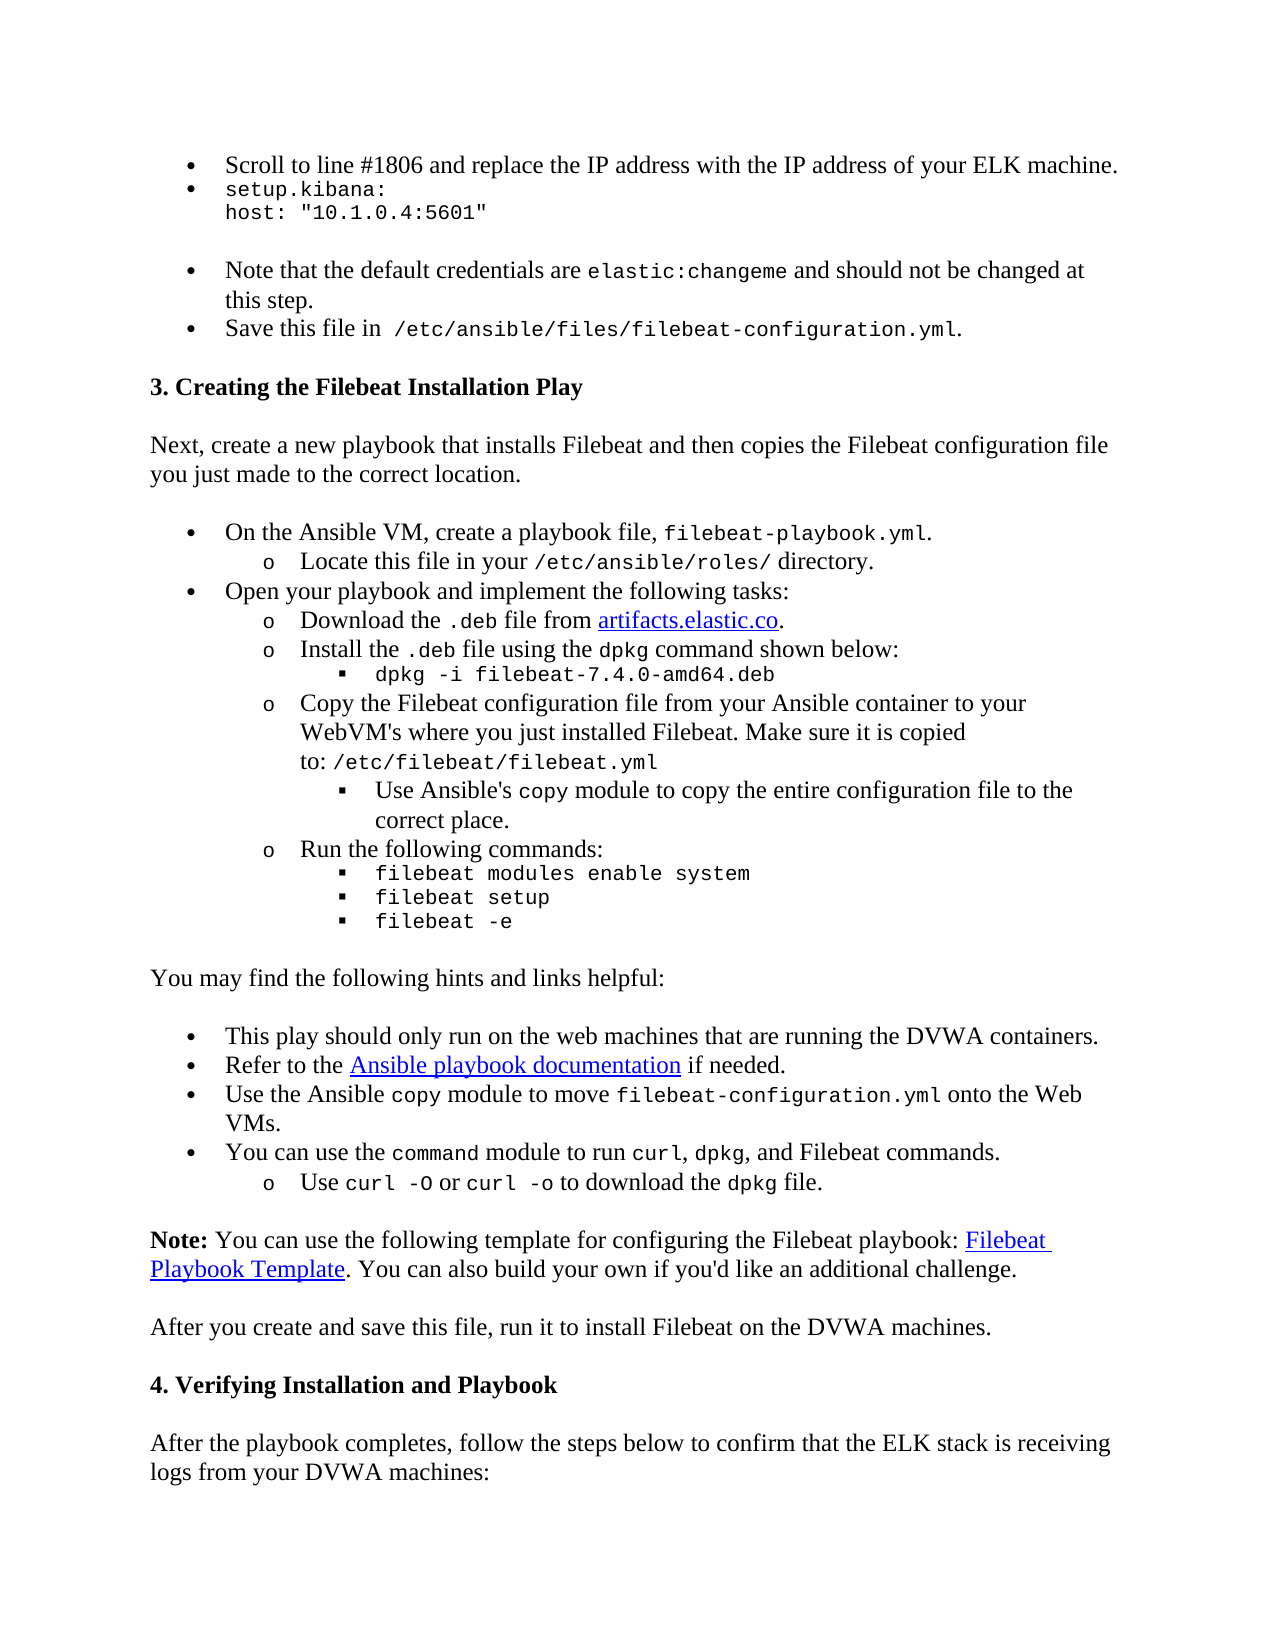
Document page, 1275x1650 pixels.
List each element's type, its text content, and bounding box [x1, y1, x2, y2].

text You may find the following hints and links helpful: [150, 963, 1125, 992]
list Refer to the Ansible playbook documentation if needed. [187, 1050, 1125, 1079]
list filebeat modules enable system [337, 863, 1125, 887]
list dpkg -i filebeat-7.4.0-amd64.deb [337, 664, 1125, 688]
text Next, create a new playbook that installs Filebeat and then copies the Filebeat configuration file you just made to the correct location. [150, 430, 1125, 488]
text host: "10.1.0.4:5601" [225, 202, 1125, 226]
list On the Ansible VM, create a playbook file, filebeat-playbook.yml. [187, 517, 1125, 546]
list Copy the Filebeat configuration file from your Ansible container to your WebVM's where you just installed Filebeat. Make sure it is copied to: /etc/filebeat/filebeat.yml [262, 688, 1125, 776]
list Locate this file in your /etc/ansible/roles/ directory. [262, 546, 1125, 576]
list This play should only run on the web machines that are running the DVWA containers. [187, 1021, 1125, 1050]
list Open your playbook and implement the following tasks: [187, 576, 1125, 605]
list Use Ansible's copy module to copy the entire configuration file to the correct place. [337, 776, 1125, 834]
text After the playbook completes, follow the steps below to confirm that the ELK stack is receiving logs from your DVWA machines: [150, 1428, 1125, 1486]
list Use curl -O or curl -o to download the dpkg file. [262, 1167, 1125, 1196]
text 4. Verifying Installation and Playbook [150, 1370, 1125, 1399]
list Download the .deb file from artifacts.elastic.co. [262, 605, 1125, 634]
list filebeat setup [337, 887, 1125, 911]
list You can use the command module to run curl, dpkg, and Filebeat commands. [187, 1137, 1125, 1167]
list Use the Ansible copy module to move filebeat-configuration.yml onto the Web VMs. [187, 1079, 1125, 1137]
text Note: You can use the following template for configuring the Filebeat playbook: Filebeat Playbook Template. You can also build your own if you'd like an additional challenge. [150, 1226, 1125, 1283]
list Save this file in /etc/ansible/files/filebeat-configuration.yml. [187, 313, 1125, 343]
list Note that the default credentials are elastic:changeme and should not be changed at this step. [187, 255, 1125, 313]
list Scroll to line #1806 and replace the IP address with the IP address of your ELK machine. [187, 150, 1125, 179]
list Run the following commands: [262, 834, 1125, 863]
list Install the .deb file using the dpkg command shown below: [262, 634, 1125, 664]
text 3. Creating the Filebeat Installation Play [150, 372, 1125, 401]
list filebeat -e [337, 911, 1125, 934]
text After you create and save this file, run it to install Filebeat on the DVWA machines. [150, 1312, 1125, 1341]
list setup.kibana: [187, 179, 1125, 202]
